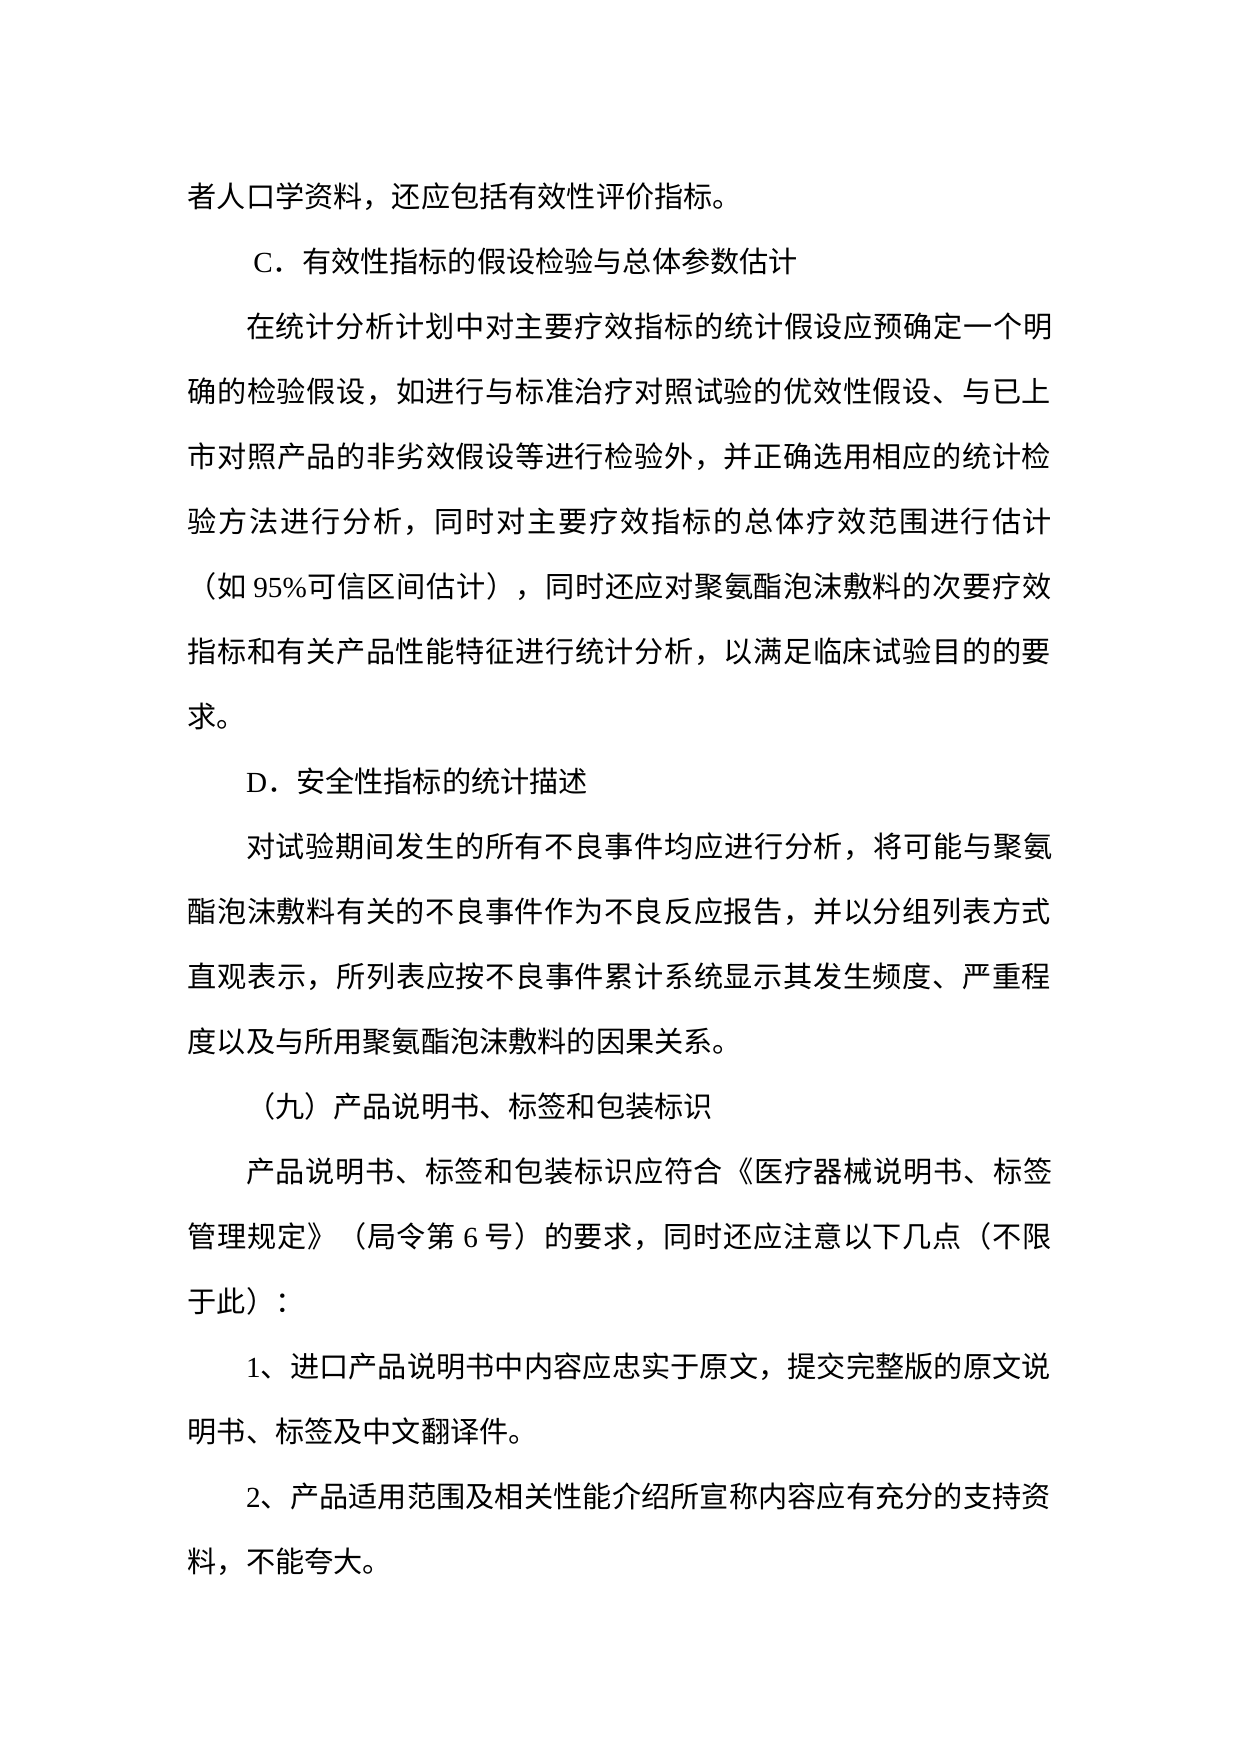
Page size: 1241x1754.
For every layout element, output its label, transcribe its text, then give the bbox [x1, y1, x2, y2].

text 对试验期间发生的所有不良事件均应进行分析，将可能与聚氨酯泡沫敷料有关的不良事件作为不良反应报告，并以分组列表方式直观表示，所列表应按不良事件累计系统显示其发生频度、严重程度以及与所用聚氨酯泡沫敷料的因果关系。 [187, 812, 1053, 1072]
text C．有效性指标的假设检验与总体参数估计 [187, 227, 1053, 292]
text 1、进口产品说明书中内容应忠实于原文，提交完整版的原文说明书、标签及中文翻译件。 [187, 1332, 1053, 1462]
text （九）产品说明书、标签和包装标识 [187, 1072, 1053, 1137]
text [187, 162, 1053, 227]
text 2、产品适用范围及相关性能介绍所宣称内容应有充分的支持资料，不能夸大。 [187, 1462, 1053, 1592]
text 在统计分析计划中对主要疗效指标的统计假设应预确定一个明确的检验假设，如进行与标准治疗对照试验的优效性假设、与已上市对照产品的非劣效假设等进行检验外，并正确选用相应的统计检验方法进行分析，同时对主要疗效指标的总体疗效范围进行估计（如95%可信区间估计），同时还应对聚氨酯泡沫敷料的次要疗效指标和有关产品性能特征进行统计分析，以满足临床试验目的的要求。 [187, 292, 1053, 747]
text D．安全性指标的统计描述 [187, 747, 1053, 812]
text 产品说明书、标签和包装标识应符合《医疗器械说明书、标签管理规定》（局令第6号）的要求，同时还应注意以下几点（不限于此）： [187, 1137, 1053, 1332]
